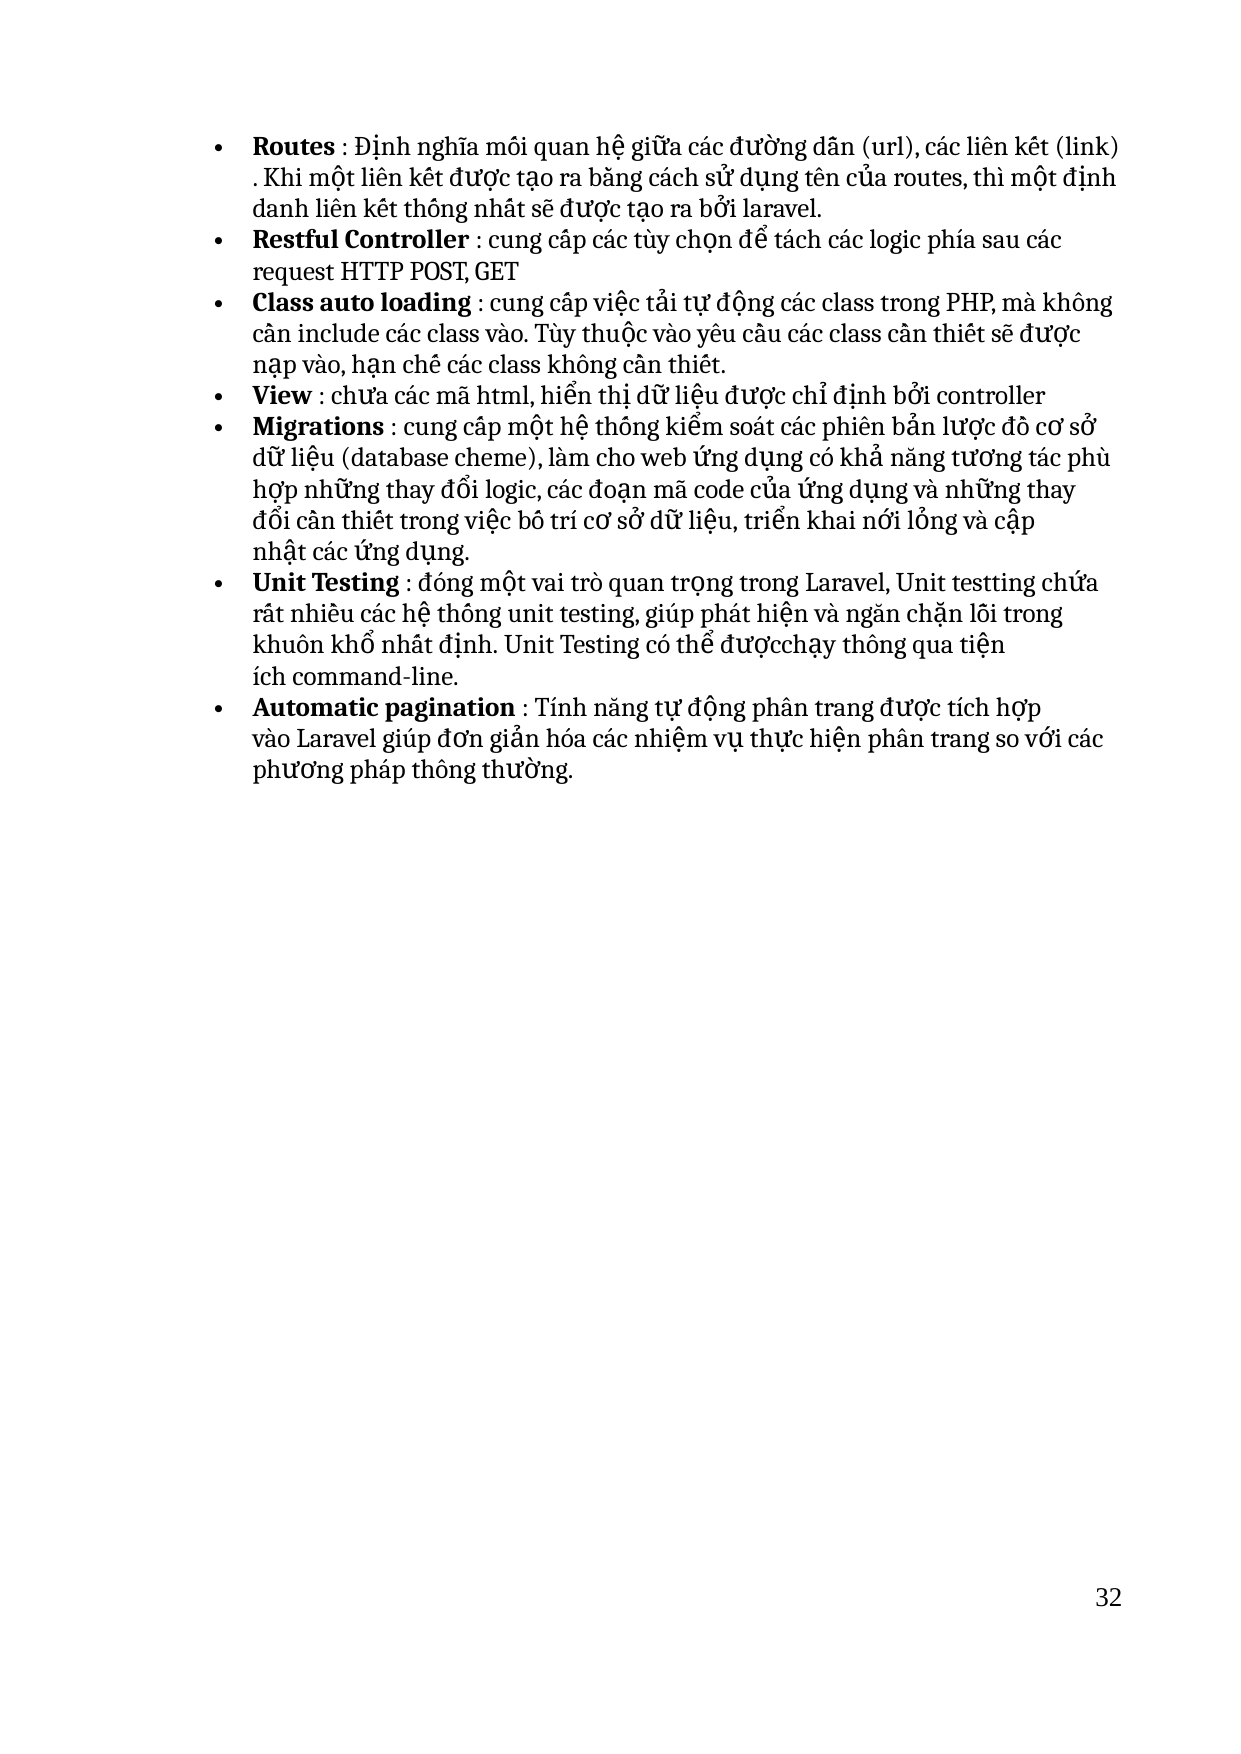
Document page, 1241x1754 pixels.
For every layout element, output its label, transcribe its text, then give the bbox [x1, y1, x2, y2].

list Routes : Định nghĩa mối quan hệ giữa các đường dẫn (url), các liên kết (link) . Khi một liên kết được tạo ra bằng cách sử dụng tên của routes, thì một định danh liên kết thống nhất sẽ được tạo ra bởi laravel. [215, 131, 1122, 224]
list Class auto loading : cung cấp việc tải tự động các class trong PHP, mà không cần include các class vào. Tùy thuộc vào yêu cầu các class cần thiết sẽ được nạp vào, hạn chế các class không cần thiết. [215, 287, 1122, 380]
list Restful Controller : cung cấp các tùy chọn để tách các logic phía sau các request HTTP POST, GET [215, 224, 1122, 287]
list View : chưa các mã html, hiển thị dữ liệu được chỉ định bởi controller [215, 380, 1122, 411]
list Automatic pagination : Tính năng tự động phân trang được tích hợp vào Laravel giúp đơn giản hóa các nhiệm vụ thực hiện phân trang so với các phương pháp thông thường. [215, 692, 1122, 785]
list Unit Testing : đóng một vai trò quan trọng trong Laravel, Unit testting chứa rất nhiều các hệ thống unit testing, giúp phát hiện và ngăn chặn lỗi trong khuôn khổ nhất định. Unit Testing có thể đượcchạy thông qua tiện ích command-line. [215, 567, 1122, 692]
list Migrations : cung cấp một hệ thống kiểm soát các phiên bản lược đồ cơ sở dữ liệu (database cheme), làm cho web ứng dụng có khả năng tương tác phù hợp những thay đổi logic, các đoạn mã code của ứng dụng và những thay đổi cần thiết trong việc bố trí cơ sở dữ liệu, triển khai nới lỏng và cập nhật các ứng dụng. [215, 411, 1122, 567]
